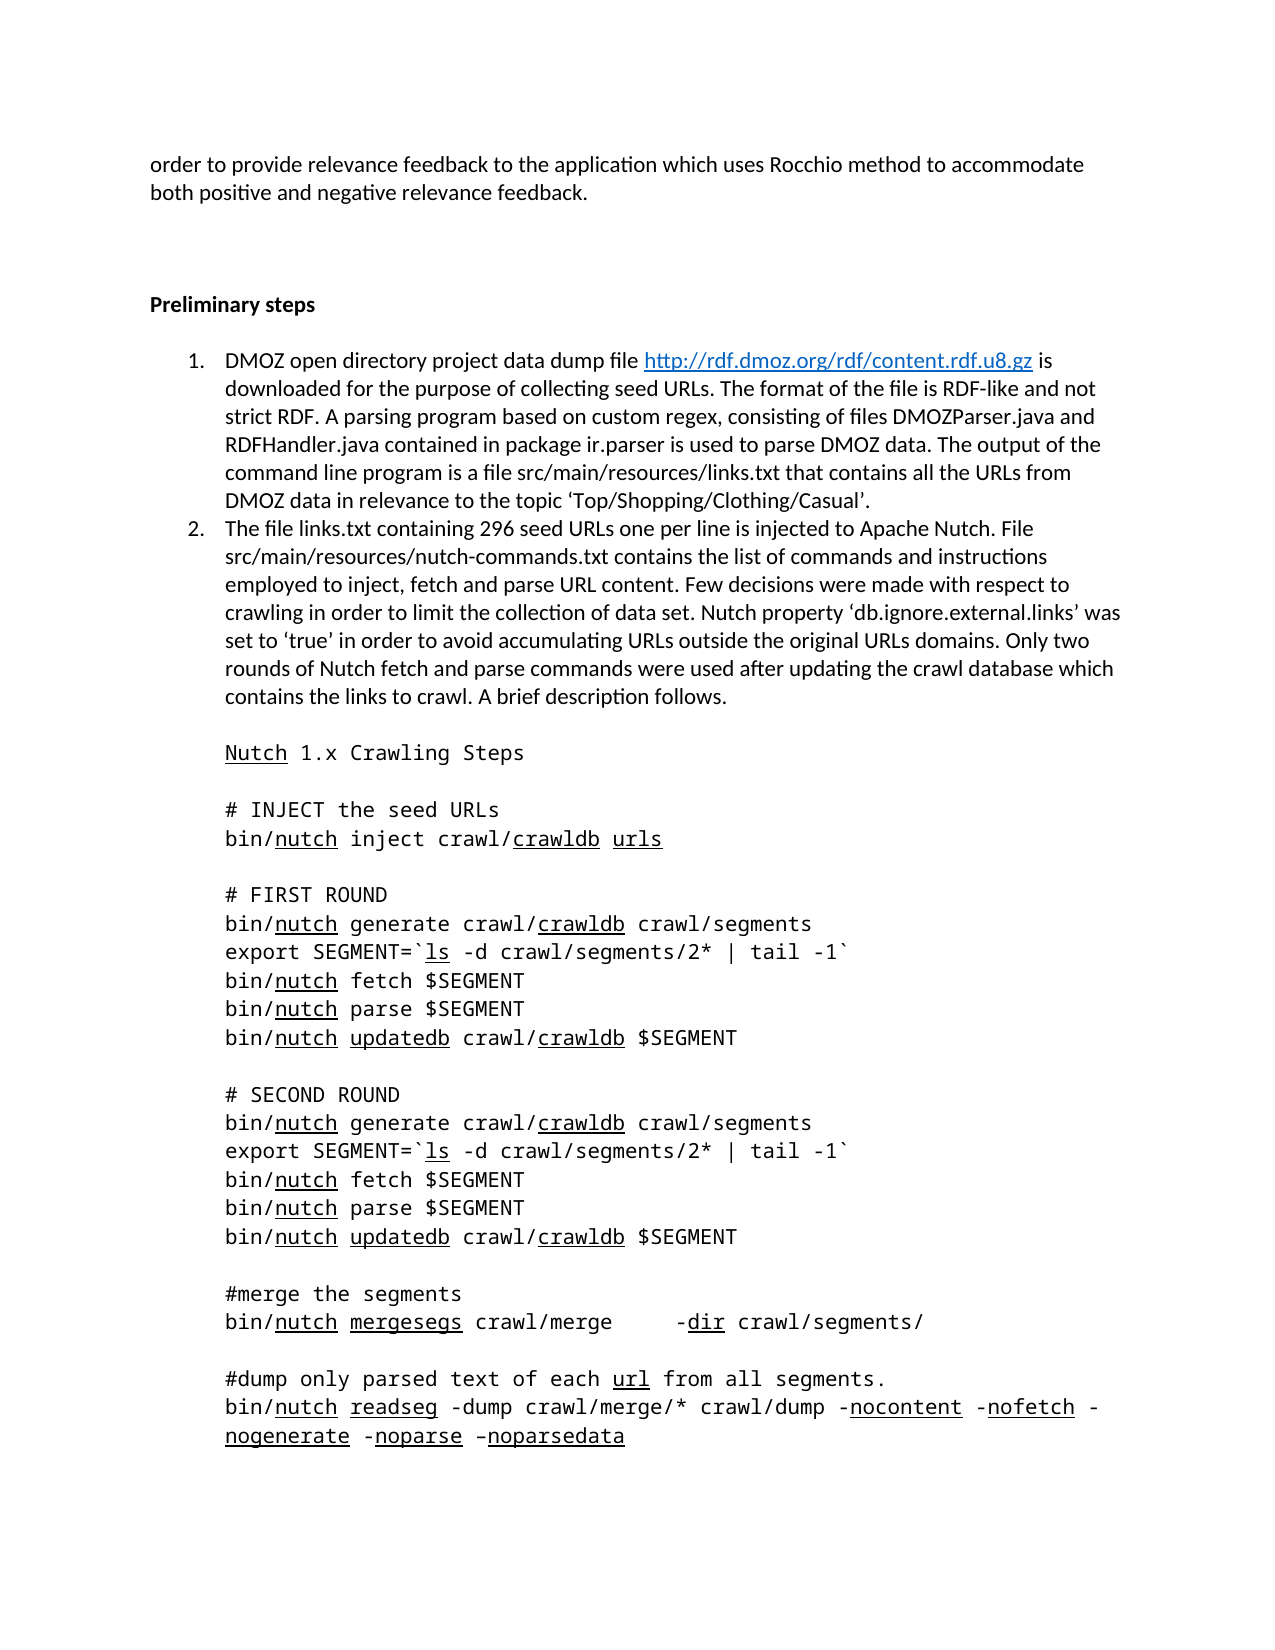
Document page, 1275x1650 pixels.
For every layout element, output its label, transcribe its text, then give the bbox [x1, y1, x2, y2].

text bin/nutch updatedb crawl/crawldb $SEGMENT [225, 1023, 1125, 1051]
text bin/nutch inject crawl/crawldb urls [225, 824, 1125, 852]
text bin/nutch mergesegs crawl/merge -dir crawl/segments/ [225, 1307, 1125, 1336]
text # SECOND ROUND [225, 1080, 1125, 1108]
text bin/nutch updatedb crawl/crawldb $SEGMENT [225, 1222, 1125, 1250]
text export SEGMENT=`ls -d crawl/segments/2* | tail -1` [225, 937, 1125, 966]
text Preliminary steps [150, 290, 1125, 318]
text Nutch 1.x Crawling Steps [225, 738, 1125, 767]
list bin/nutch readseg -dump crawl/merge/* crawl/dump -nocontent -nofetch -nogenerate -noparse –noparsedata [225, 1392, 1125, 1449]
text export SEGMENT=`ls -d crawl/segments/2* | tail -1` [225, 1137, 1125, 1165]
list The file links.txt containing 296 seed URLs one per line is injected to Apache Nutch. File src/main/resources/nutch-commands.txt contains the list of commands and instructions employed to inject, fetch and parse URL content. Few decisions were made with respect to crawling in order to limit the collection of data set. Nutch property ‘db.ignore.external.links’ was set to ‘true’ in order to avoid accumulating URLs outside the original URLs domains. Only two rounds of Nutch fetch and parse commands were used after updating the crawl database which contains the links to crawl. A brief description follows. [187, 514, 1125, 710]
text bin/nutch generate crawl/crawldb crawl/segments [225, 909, 1125, 937]
text bin/nutch fetch $SEGMENT [225, 1165, 1125, 1193]
text bin/nutch generate crawl/crawldb crawl/segments [225, 1108, 1125, 1137]
text # FIRST ROUND [225, 881, 1125, 909]
text #dump only parsed text of each url from all segments. [225, 1364, 1125, 1392]
text bin/nutch parse $SEGMENT [225, 994, 1125, 1023]
text #merge the segments [225, 1279, 1125, 1307]
text # INJECT the seed URLs [225, 795, 1125, 824]
text bin/nutch parse $SEGMENT [225, 1193, 1125, 1222]
text bin/nutch fetch $SEGMENT [225, 966, 1125, 994]
list DMOZ open directory project data dump file http://rdf.dmoz.org/rdf/content.rdf.u8.gz is downloaded for the purpose of collecting seed URLs. The format of the file is RDF-like and not strict RDF. A parsing program based on custom regex, consisting of files DMOZParser.java and RDFHandler.java contained in package ir.parser is used to parse DMOZ data. The output of the command line program is a file src/main/resources/links.txt that contains all the URLs from DMOZ data in relevance to the topic ‘Top/Shopping/Clothing/Casual’. [187, 346, 1125, 514]
